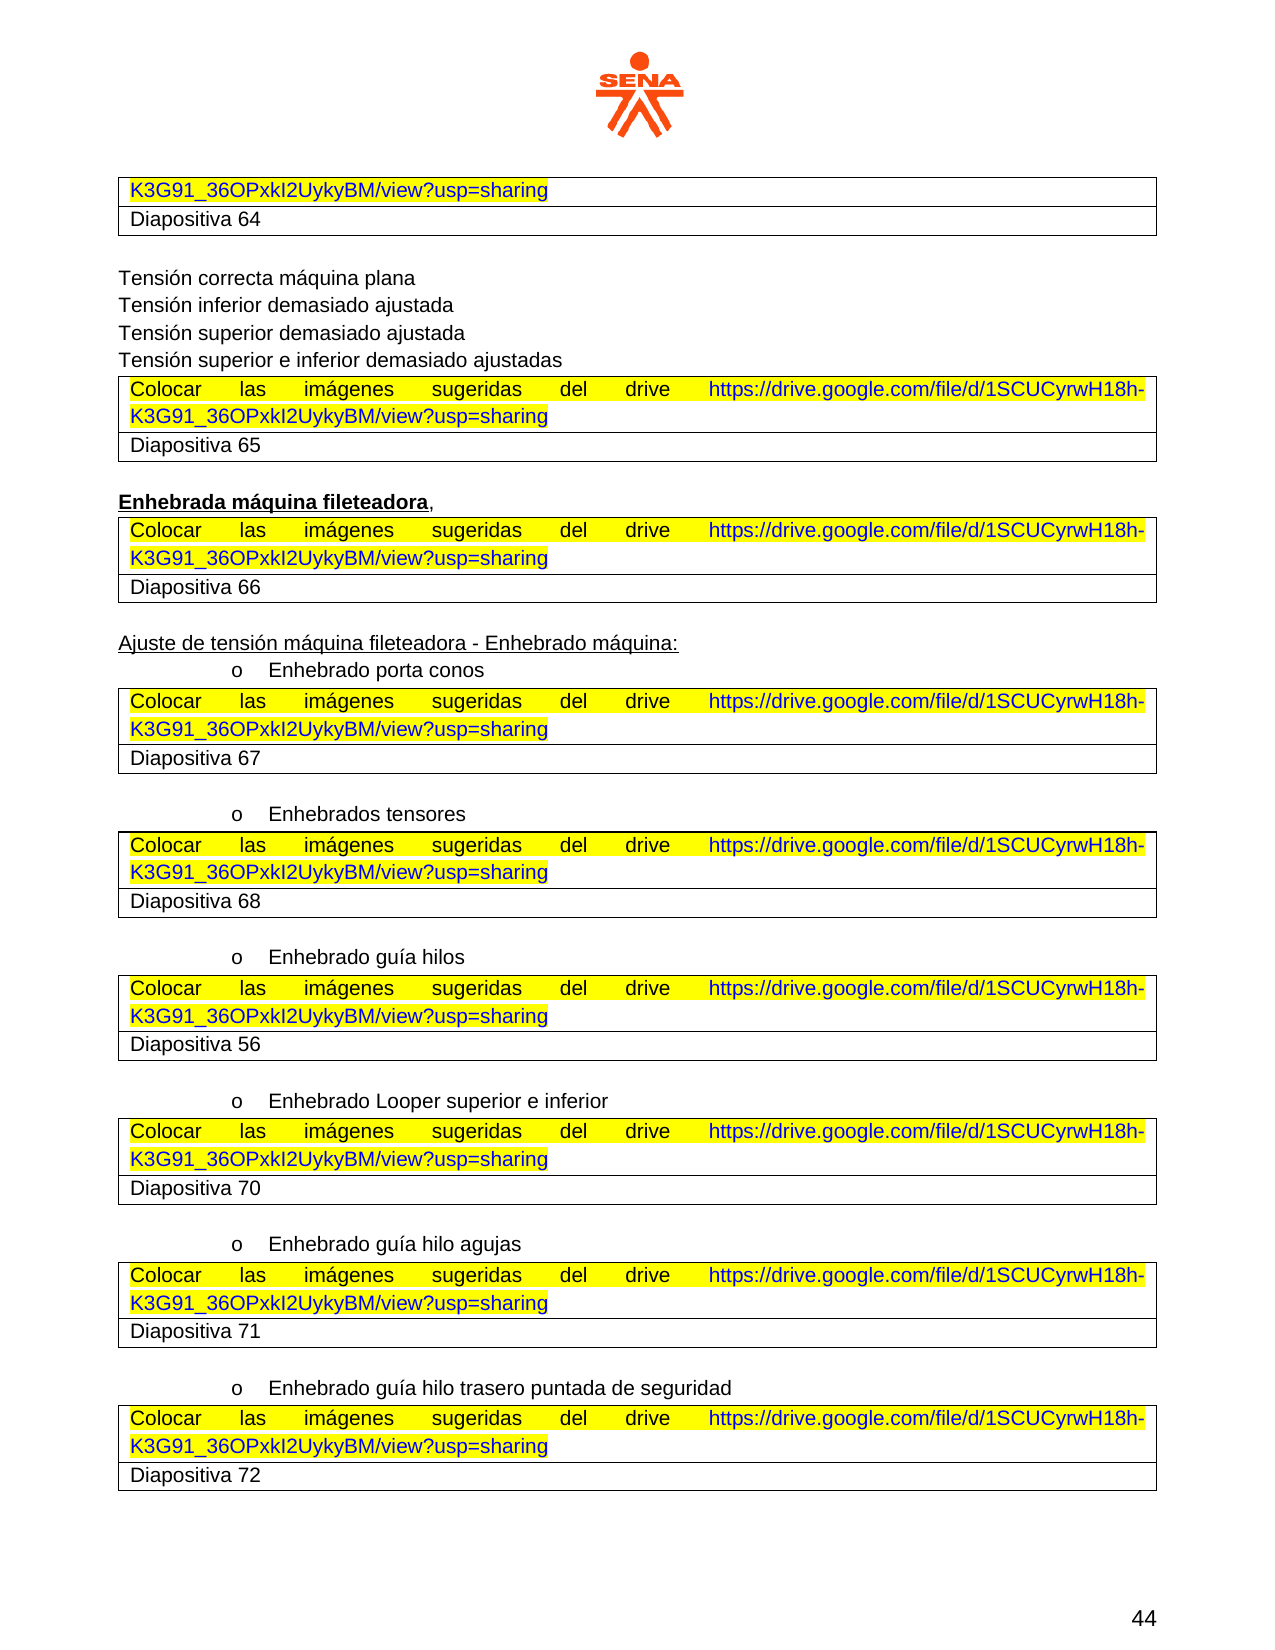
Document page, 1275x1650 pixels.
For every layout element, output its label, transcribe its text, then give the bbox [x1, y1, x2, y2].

list Enhebrado guía hilo agujas [231, 1232, 1157, 1258]
table_header Colocar las imágenes sugeridas del drive https://drive.google.com/file/d/1SCUCyrwH18h-K3G91_36OPxkI2UykyBM/view?usp=sharing [119, 1263, 1156, 1318]
table_header Colocar las imágenes sugeridas del drive https://drive.google.com/file/d/1SCUCyrwH18h-K3G91_36OPxkI2UykyBM/view?usp=sharing [119, 689, 1156, 744]
table_cell Diapositiva 64 [119, 207, 1156, 235]
table_cell Diapositiva 70 [119, 1176, 1156, 1203]
table_header Colocar las imágenes sugeridas del drive https://drive.google.com/file/d/1SCUCyrwH18h-K3G91_36OPxkI2UykyBM/view?usp=sharing [119, 178, 1156, 206]
text Tensión inferior demasiado ajustada [118, 293, 1157, 317]
list Enhebrado guía hilos [231, 945, 1157, 971]
list Enhebrado Looper superior e inferior [231, 1089, 1157, 1114]
text Tensión correcta máquina plana [118, 266, 1157, 290]
list Enhebrado porta conos [231, 658, 1157, 684]
table_cell Diapositiva 71 [119, 1319, 1156, 1347]
table_header Colocar las imágenes sugeridas del drive https://drive.google.com/file/d/1SCUCyrwH18h-K3G91_36OPxkI2UykyBM/view?usp=sharing [119, 1406, 1156, 1462]
table_header Colocar las imágenes sugeridas del drive https://drive.google.com/file/d/1SCUCyrwH18h-K3G91_36OPxkI2UykyBM/view?usp=sharing [119, 976, 1156, 1031]
table_cell Diapositiva 65 [119, 433, 1156, 461]
table_cell Diapositiva 72 [119, 1463, 1156, 1490]
picture [585, 48, 690, 142]
text Tensión superior e inferior demasiado ajustadas [118, 348, 1157, 372]
table_header Colocar las imágenes sugeridas del drive https://drive.google.com/file/d/1SCUCyrwH18h-K3G91_36OPxkI2UykyBM/view?usp=sharing [119, 833, 1156, 888]
table_header Colocar las imágenes sugeridas del drive https://drive.google.com/file/d/1SCUCyrwH18h-K3G91_36OPxkI2UykyBM/view?usp=sharing [119, 518, 1156, 573]
table_cell Diapositiva 68 [119, 889, 1156, 917]
text Enhebrada máquina fileteadora, [118, 489, 1157, 513]
table_header Colocar las imágenes sugeridas del drive https://drive.google.com/file/d/1SCUCyrwH18h-K3G91_36OPxkI2UykyBM/view?usp=sharing [119, 1119, 1156, 1175]
list Enhebrado guía hilo trasero puntada de seguridad [231, 1376, 1157, 1401]
table_cell Diapositiva 67 [119, 745, 1156, 773]
table_header Colocar las imágenes sugeridas del drive https://drive.google.com/file/d/1SCUCyrwH18h-K3G91_36OPxkI2UykyBM/view?usp=sharing [119, 377, 1156, 432]
text Ajuste de tensión máquina fileteadora - Enhebrado máquina: [118, 631, 1157, 655]
list Enhebrados tensores [231, 802, 1157, 828]
table_cell Diapositiva 56 [119, 1032, 1156, 1060]
text Tensión superior demasiado ajustada [118, 321, 1157, 345]
table_cell Diapositiva 66 [119, 575, 1156, 602]
